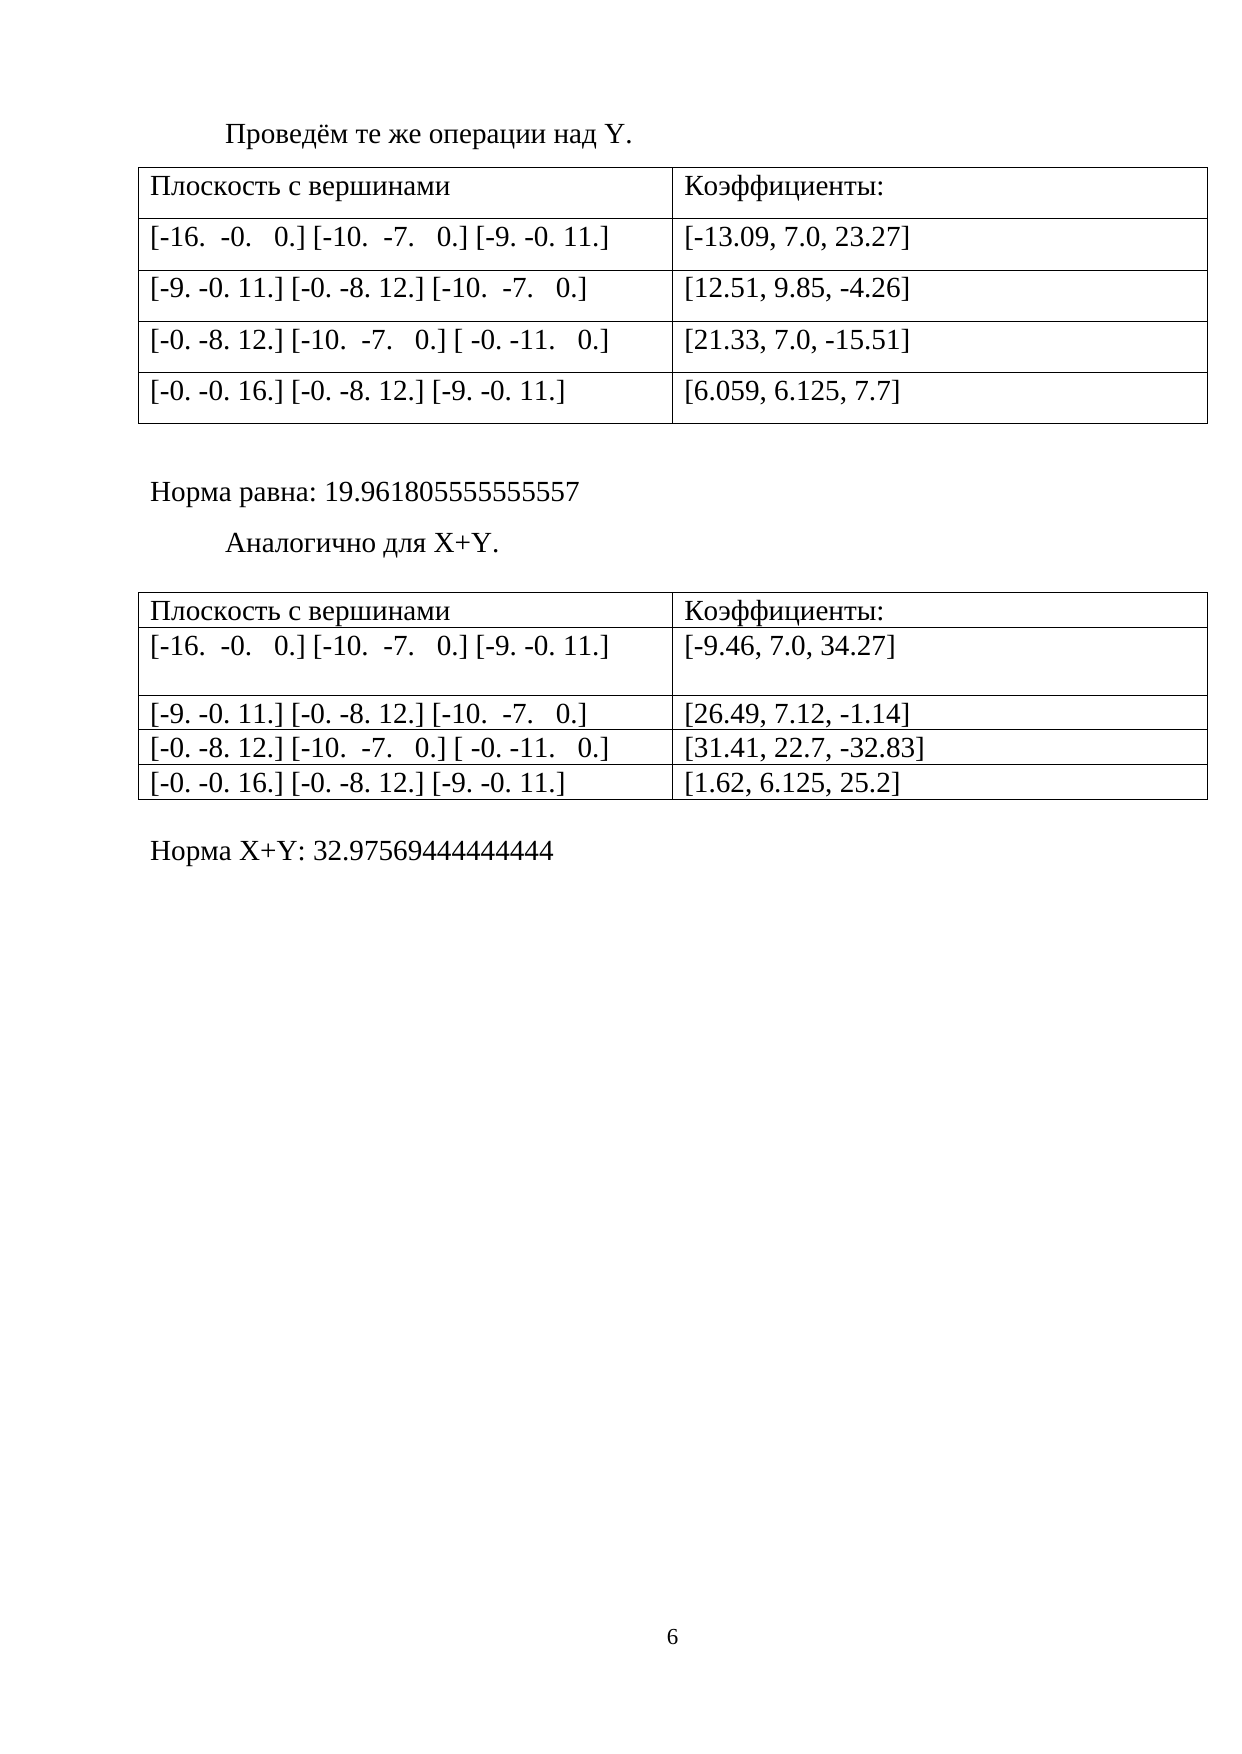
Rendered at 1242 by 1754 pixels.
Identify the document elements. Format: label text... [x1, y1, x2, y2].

text Норма равна: 19.961805555555557 [150, 474, 1196, 508]
text Проведём те же операции над Y. [150, 117, 1196, 150]
table_cell [-16. -0. 0.] [-10. -7. 0.] [-9. -0. 11.] [139, 628, 672, 695]
table_cell [1.62, 6.125, 25.2] [673, 765, 1207, 798]
text Аналогично для X+Y. [150, 525, 1196, 558]
text Норма X+Y: 32.97569444444444 [150, 833, 1196, 867]
table_cell [-0. -0. 16.] [-0. -8. 12.] [-9. -0. 11.] [139, 765, 672, 798]
table_cell [-9. -0. 11.] [-0. -8. 12.] [-10. -7. 0.] [139, 271, 672, 321]
table_cell [12.51, 9.85, -4.26] [673, 271, 1207, 321]
table_cell [21.33, 7.0, -15.51] [673, 322, 1207, 372]
table_header Коэффициенты: [673, 168, 1207, 218]
table_cell [-9.46, 7.0, 34.27] [673, 628, 1207, 695]
table_cell [-0. -8. 12.] [-10. -7. 0.] [ -0. -11. 0.] [139, 730, 672, 764]
table_cell [6.059, 6.125, 7.7] [673, 373, 1207, 423]
table_cell [-13.09, 7.0, 23.27] [673, 219, 1207, 269]
table_cell [-9. -0. 11.] [-0. -8. 12.] [-10. -7. 0.] [139, 696, 672, 729]
table_header Коэффициенты: [673, 593, 1207, 627]
table_header Плоскость с вершинами [139, 168, 672, 218]
table_cell [26.49, 7.12, -1.14] [673, 696, 1207, 729]
table_cell [-16. -0. 0.] [-10. -7. 0.] [-9. -0. 11.] [139, 219, 672, 269]
table_cell [31.41, 22.7, -32.83] [673, 730, 1207, 764]
table_header Плоскость с вершинами [139, 593, 672, 627]
table_cell [-0. -0. 16.] [-0. -8. 12.] [-9. -0. 11.] [139, 373, 672, 423]
table_cell [-0. -8. 12.] [-10. -7. 0.] [ -0. -11. 0.] [139, 322, 672, 372]
